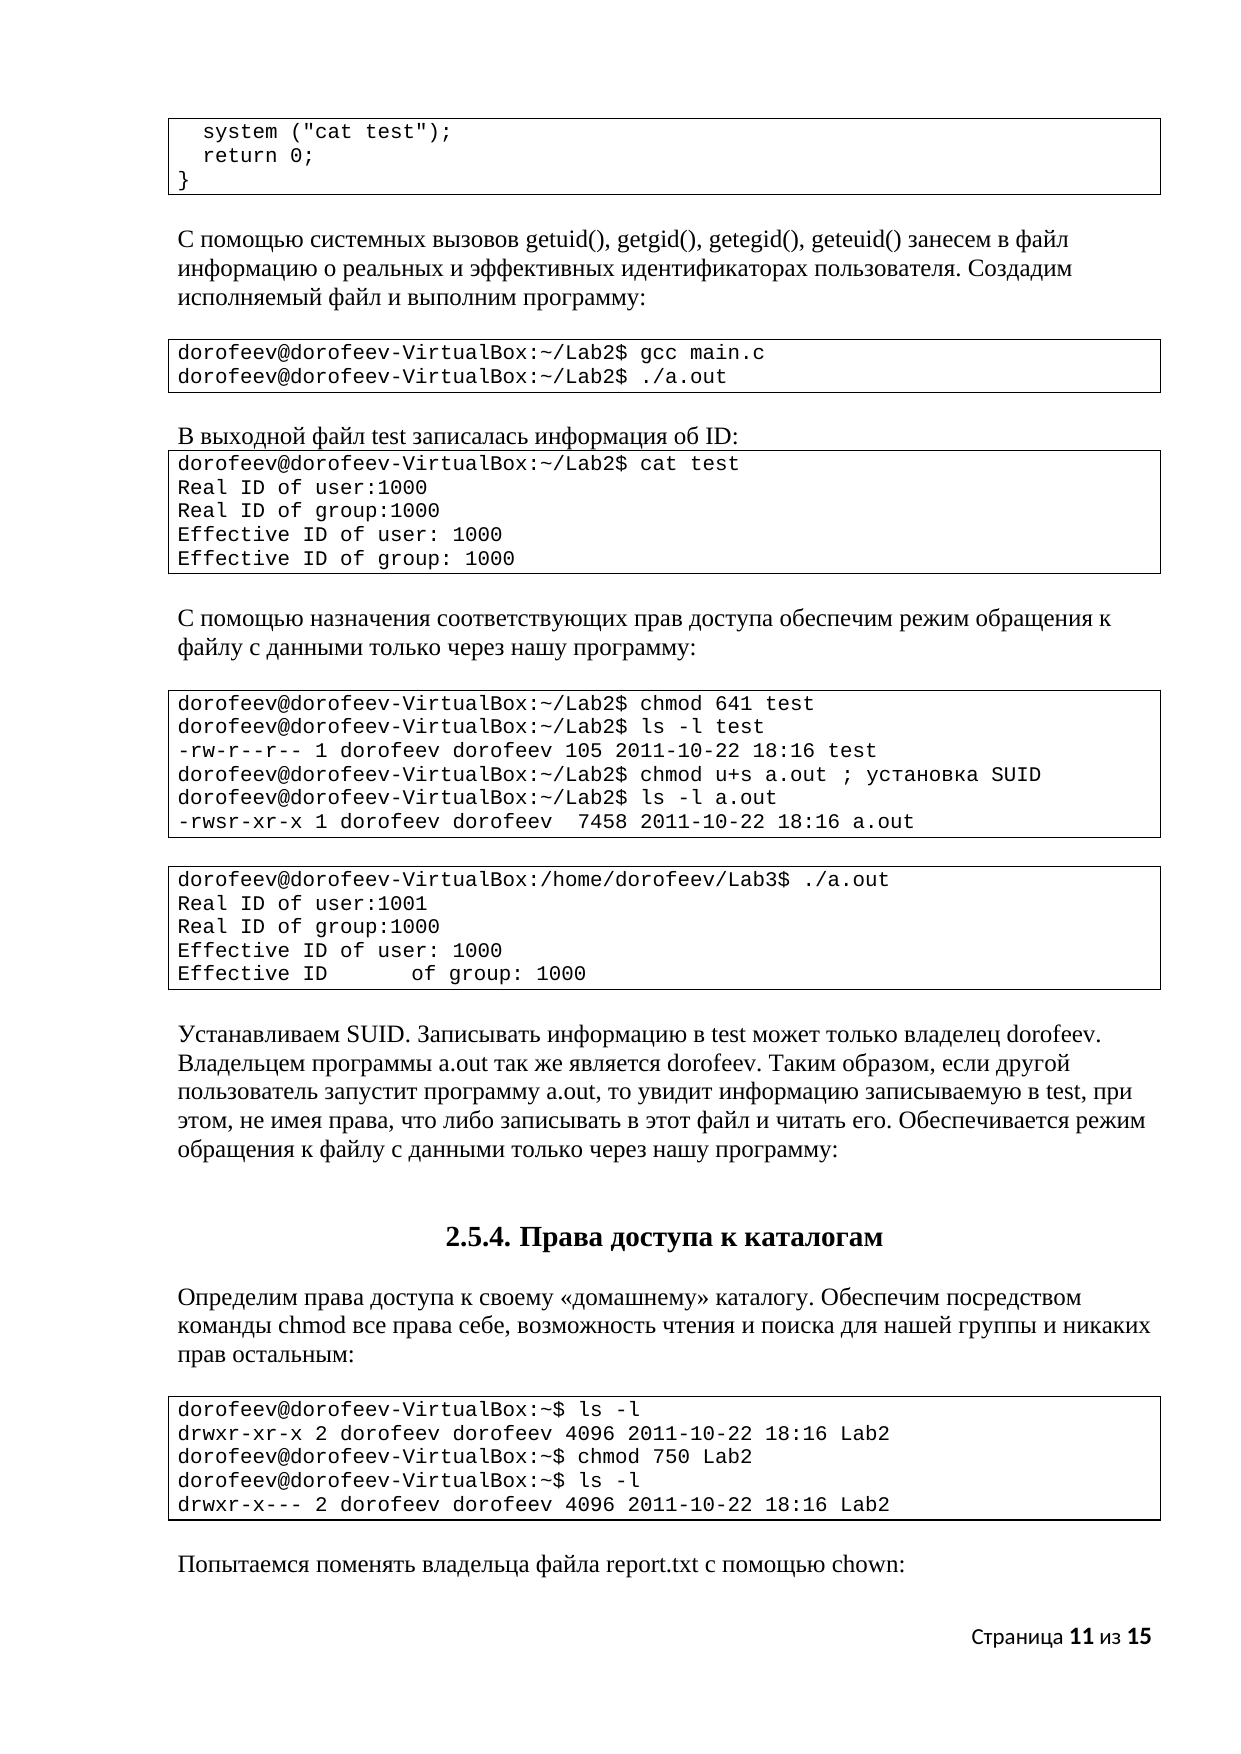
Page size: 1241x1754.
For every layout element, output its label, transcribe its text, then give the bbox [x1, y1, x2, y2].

text dorofeev@dorofeev-VirtualBox:~/Lab2$ gcc main.c [169, 340, 1160, 363]
text dorofeev@dorofeev-VirtualBox:~/Lab2$ chmod u+s a.out ; установка SUID [177, 764, 1152, 787]
text С помощью назначения соответствующих прав доступа обеспечим режим обращения к файлу с данными только через нашу программу: [177, 603, 1152, 661]
text Real ID of group:1000 [177, 501, 1152, 524]
text return 0; [177, 145, 1152, 165]
text dorofeev@dorofeev-VirtualBox:~/Lab2$ ls -l test [177, 716, 1152, 740]
text Определим права доступа к своему «домашнему» каталогу. Обеспечим посредством команды chmod все права себе, возможность чтения и поиска для нашей группы и никаких прав остальным: [177, 1282, 1152, 1368]
text dorofeev@dorofeev-VirtualBox:/home/dorofeev/Lab3$ ./a.out [169, 867, 1160, 892]
text drwxr-xr-x 2 dorofeev dorofeev 4096 2011-10-22 18:16 Lab2 [177, 1423, 1152, 1446]
text dorofeev@dorofeev-VirtualBox:~/Lab2$ chmod 641 test [169, 691, 1160, 716]
text drwxr-x--- 2 dorofeev dorofeev 4096 2011-10-22 18:16 Lab2 [169, 1491, 1160, 1519]
text Real ID of group:1000 [177, 916, 1152, 940]
text Real ID of user:1001 [177, 892, 1152, 916]
text system ("cat test"); [169, 119, 1160, 145]
text В выходной файл test записалась информация об ID: [177, 421, 1152, 450]
text dorofeev@dorofeev-VirtualBox:~/Lab2$ cat test [169, 451, 1160, 477]
text Попытаемся поменять владельца файла report.txt с помощью chown: [177, 1549, 1152, 1578]
text } [169, 165, 1160, 194]
text Effective ID of user: 1000 [177, 524, 1152, 545]
text dorofeev@dorofeev-VirtualBox:~/Lab2$ ls -l a.out [177, 787, 1152, 808]
text Effective ID of group: 1000 [169, 960, 1160, 989]
text Real ID of user:1000 [177, 477, 1152, 501]
text Устанавливаем SUID. Записывать информацию в test может только владелец dorofeev. Владельцем программы a.out так же является dorofeev. Таким образом, если другой пользователь запустит программу a.out, то увидит информацию записываемую в test, при этом, не имея права, что либо записывать в этот файл и читать его. Обеспечивается режим обращения к файлу с данными только через нашу программу: [177, 1019, 1152, 1163]
text dorofeev@dorofeev-VirtualBox:~$ ls -l [169, 1397, 1160, 1423]
text dorofeev@dorofeev-VirtualBox:~$ ls -l [177, 1470, 1152, 1491]
text -rw-r--r-- 1 dorofeev dorofeev 105 2011-10-22 18:16 test [177, 740, 1152, 764]
text dorofeev@dorofeev-VirtualBox:~$ chmod 750 Lab2 [177, 1446, 1152, 1470]
text С помощью системных вызовов getuid(), getgid(), getegid(), geteuid() занесем в файл информацию о реальных и эффективных идентификаторах пользователя. Создадим исполняемый файл и выполним программу: [177, 224, 1152, 310]
text -rwsr-xr-x 1 dorofeev dorofeev 7458 2011-10-22 18:16 a.out [169, 808, 1160, 837]
text dorofeev@dorofeev-VirtualBox:~/Lab2$ ./a.out [169, 363, 1160, 392]
text 2.5.4. Права доступа к каталогам [177, 1219, 1152, 1253]
text Effective ID of user: 1000 [177, 940, 1152, 960]
text Effective ID of group: 1000 [169, 545, 1160, 573]
